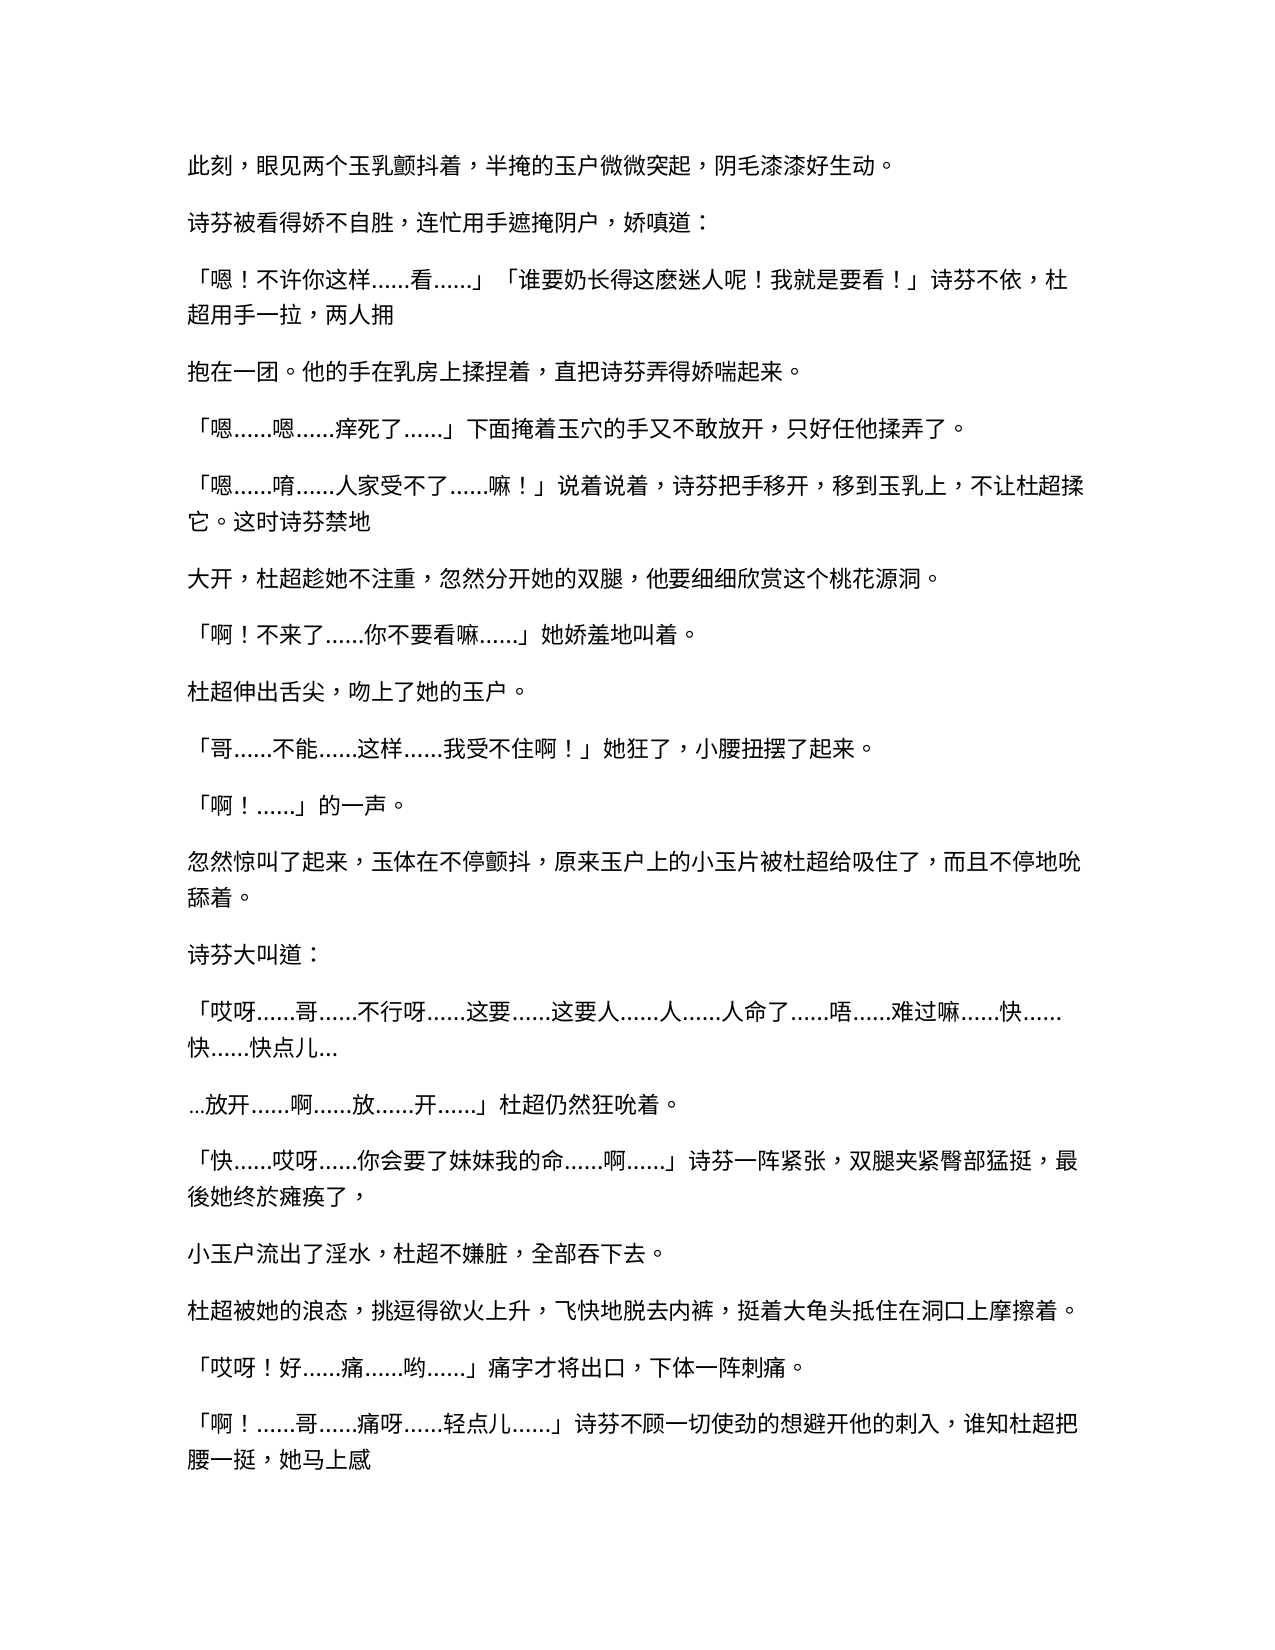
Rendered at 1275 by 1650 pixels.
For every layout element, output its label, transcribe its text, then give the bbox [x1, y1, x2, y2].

text 杜超伸出舌尖，吻上了她的玉户。 [187, 676, 1087, 707]
text 大开，杜超趁她不注重，忽然分开她的双腿，他要细细欣赏这个桃花源洞。 [187, 562, 1087, 594]
text 「啊！不来了……你不要看嘛……」她娇羞地叫着。 [187, 619, 1087, 651]
text 小玉户流出了淫水，杜超不嫌脏，全部吞下去。 [187, 1238, 1087, 1269]
text …放开……啊……放……开……」杜超仍然狂吮着。 [187, 1088, 1087, 1120]
text 此刻，眼见两个玉乳颤抖着，半掩的玉户微微突起，阴毛漆漆好生动。 [187, 150, 1087, 181]
text 杜超被她的浪态，挑逗得欲火上升，飞快地脱去内裤，挺着大龟头抵住在洞口上摩擦着。 [187, 1295, 1087, 1326]
text 「啊！……」的一声。 [187, 789, 1087, 821]
text 忽然惊叫了起来，玉体在不停颤抖，原来玉户上的小玉片被杜超给吸住了，而且不停地吮舔着。 [187, 846, 1087, 913]
text 「快……哎呀……你会要了妹妹我的命……啊……」诗芬一阵紧张，双腿夹紧臀部猛挺，最後她终於瘫痪了， [187, 1145, 1087, 1212]
text 「啊！……哥……痛呀……轻点儿……」诗芬不顾一切使劲的想避开他的刺入，谁知杜超把腰一挺，她马上感 [187, 1408, 1087, 1476]
text 「哎呀……哥……不行呀……这要……这要人……人……人命了……唔……难过嘛……快……快……快点儿… [187, 996, 1087, 1063]
text 「嗯……唷……人家受不了……嘛！」说着说着，诗芬把手移开，移到玉乳上，不让杜超揉它。这时诗芬禁地 [187, 470, 1087, 537]
text 抱在一团。他的手在乳房上揉捏着，直把诗芬弄得娇喘起来。 [187, 356, 1087, 387]
text 诗芬大叫道： [187, 939, 1087, 970]
text 「嗯……嗯……痒死了……」下面掩着玉穴的手又不敢放开，只好任他揉弄了。 [187, 413, 1087, 444]
text 「嗯！不许你这样……看……」「谁要奶长得这麽迷人呢！我就是要看！」诗芬不依，杜超用手一拉，两人拥 [187, 263, 1087, 331]
text 诗芬被看得娇不自胜，连忙用手遮掩阴户，娇嗔道： [187, 207, 1087, 238]
text 「哎呀！好……痛……哟……」痛字才将出口，下体一阵刺痛。 [187, 1352, 1087, 1383]
text 「哥……不能……这样……我受不住啊！」她狂了，小腰扭摆了起来。 [187, 733, 1087, 764]
